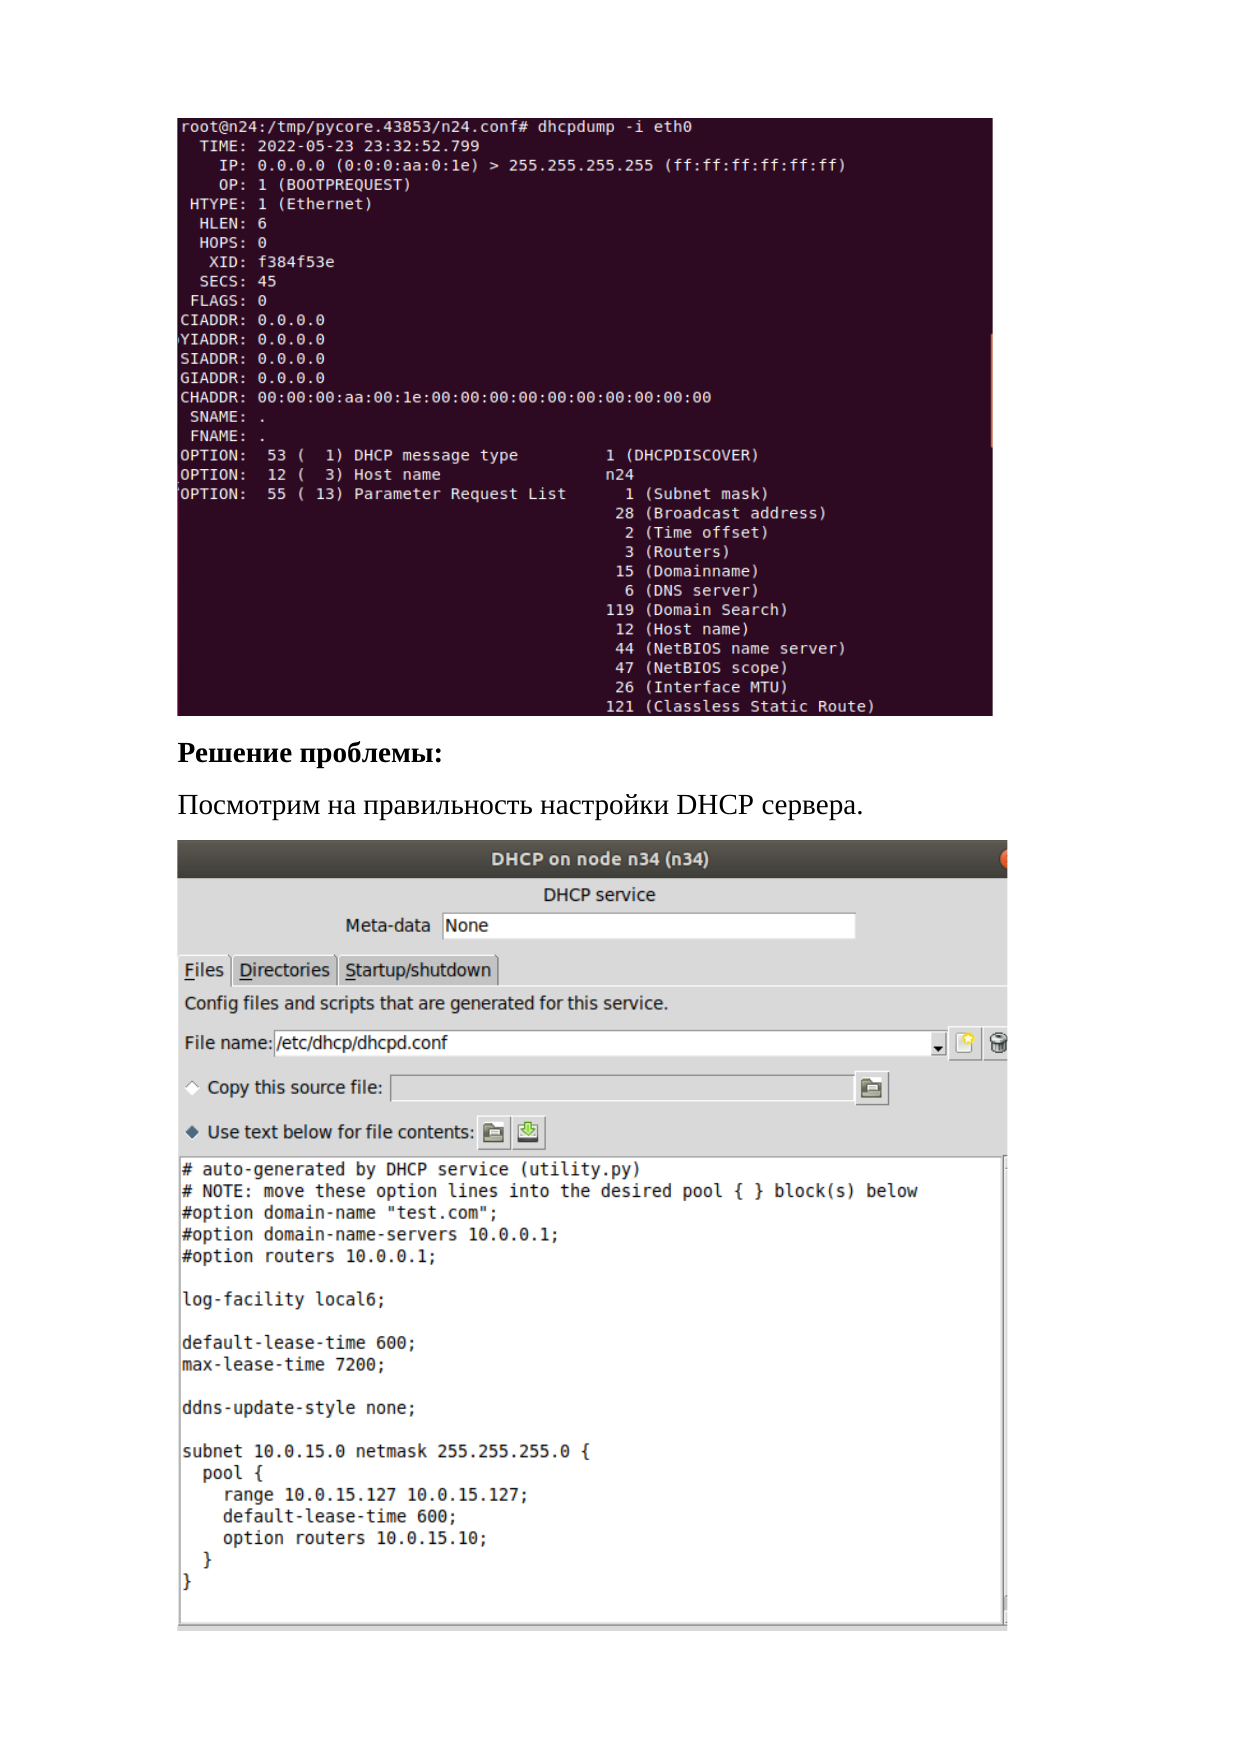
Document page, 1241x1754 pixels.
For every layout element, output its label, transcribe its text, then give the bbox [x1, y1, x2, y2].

text Посмотрим на правильность настройки DHCP сервера. [177, 787, 1152, 821]
picture [177, 840, 1008, 1631]
picture [177, 118, 993, 716]
text Решение проблемы: [177, 735, 1152, 768]
